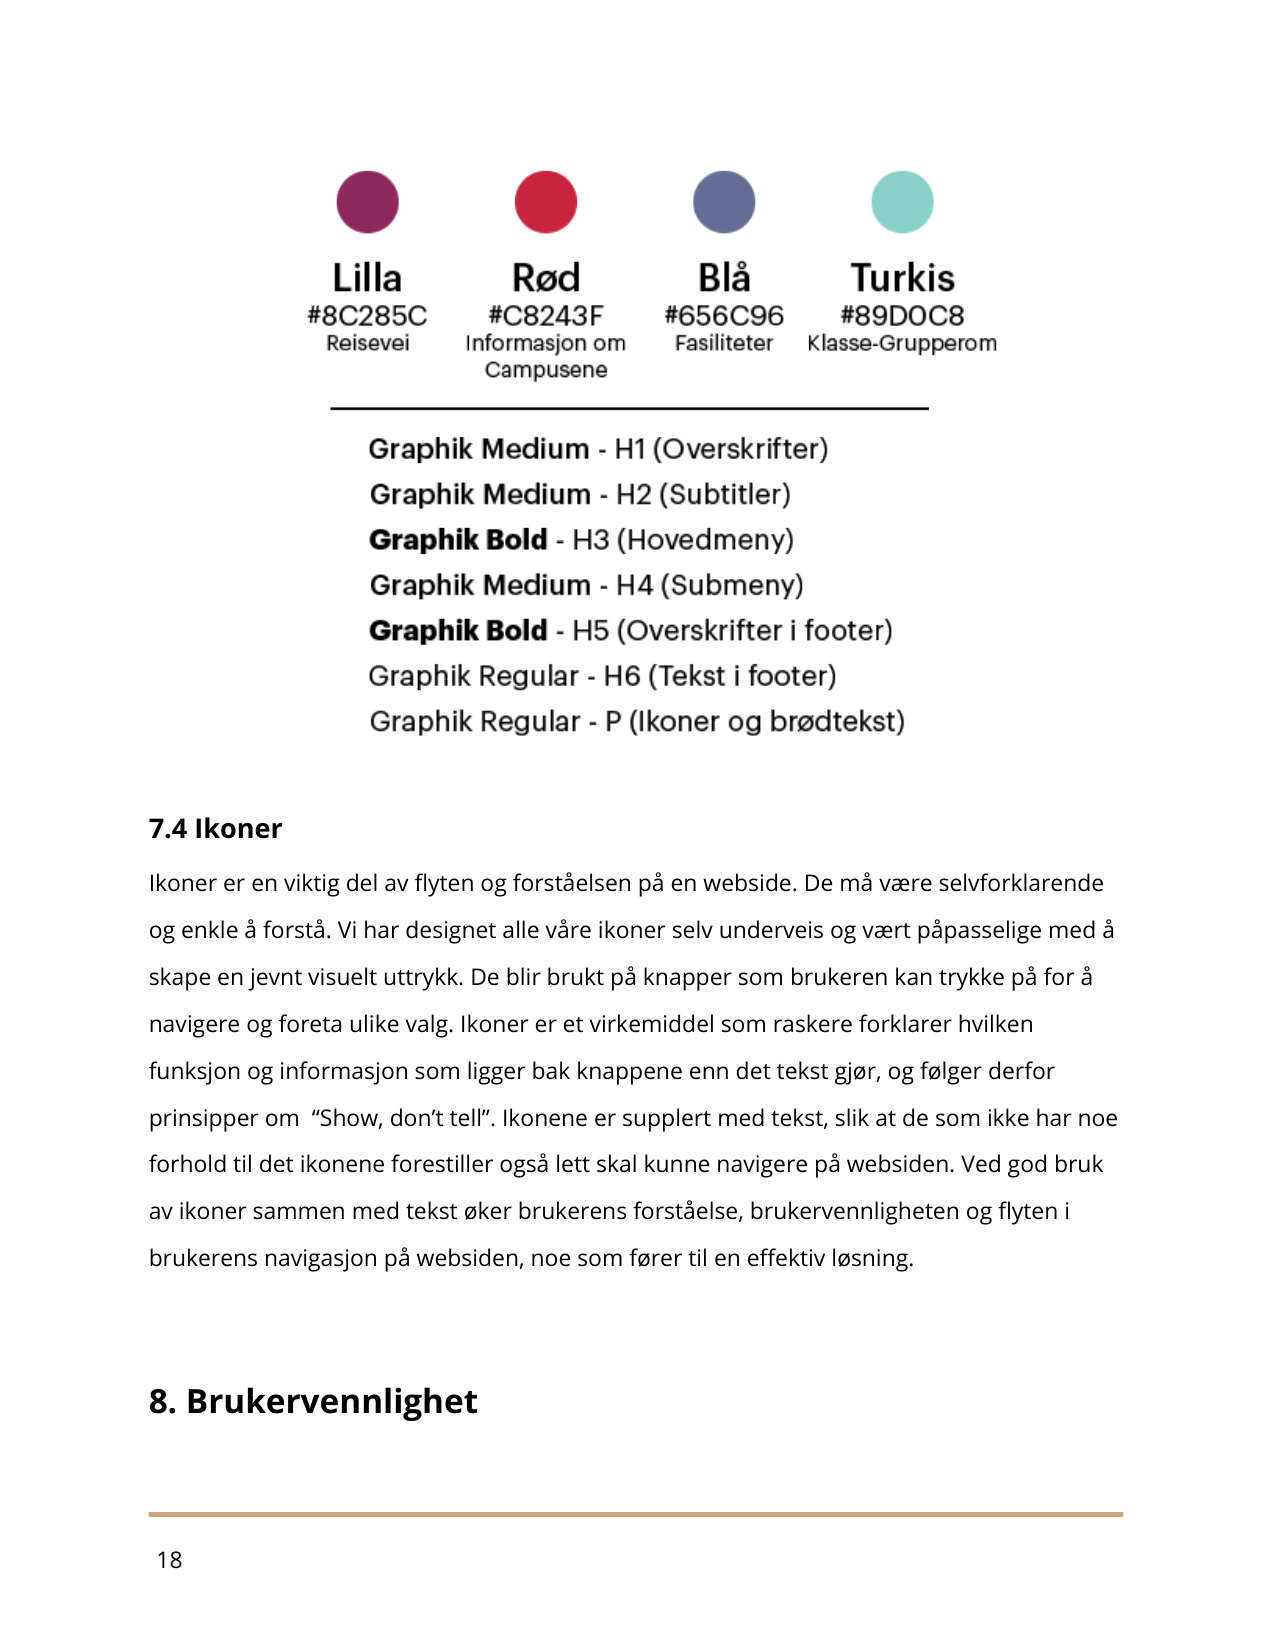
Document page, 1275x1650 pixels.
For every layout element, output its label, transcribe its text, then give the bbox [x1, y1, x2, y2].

subtitle 7.4 Ikoner [148, 809, 939, 846]
text Ikoner er en viktig del av flyten og forståelsen på en webside. De må være selvforklarende og enkle å forstå. Vi har designet alle våre ikoner selv underveis og vært påpasselige med å skape en jevnt visuelt uttrykk. De blir brukt på knapper som brukeren kan trykke på for å navigere og foreta ulike valg. Ikoner er et virkemiddel som raskere forklarer hvilken funksjon og informasjon som ligger bak knappene enn det tekst gjør, og følger derfor prinsipper om “Show, don’t tell”. Ikonene er supplert med tekst, slik at de som ikke har noe forhold til det ikonene forestiller også lett skal kunne navigere på websiden. Ved god bruk av ikoner sammen med tekst øker brukerens forståelse, brukervennligheten og flyten i brukerens navigasjon på websiden, noe som fører til en effektiv løsning. [148, 867, 1125, 1273]
subtitle 8. Brukervennlighet [148, 1377, 1125, 1423]
picture [148, 1512, 1124, 1517]
picture [246, 150, 1028, 744]
